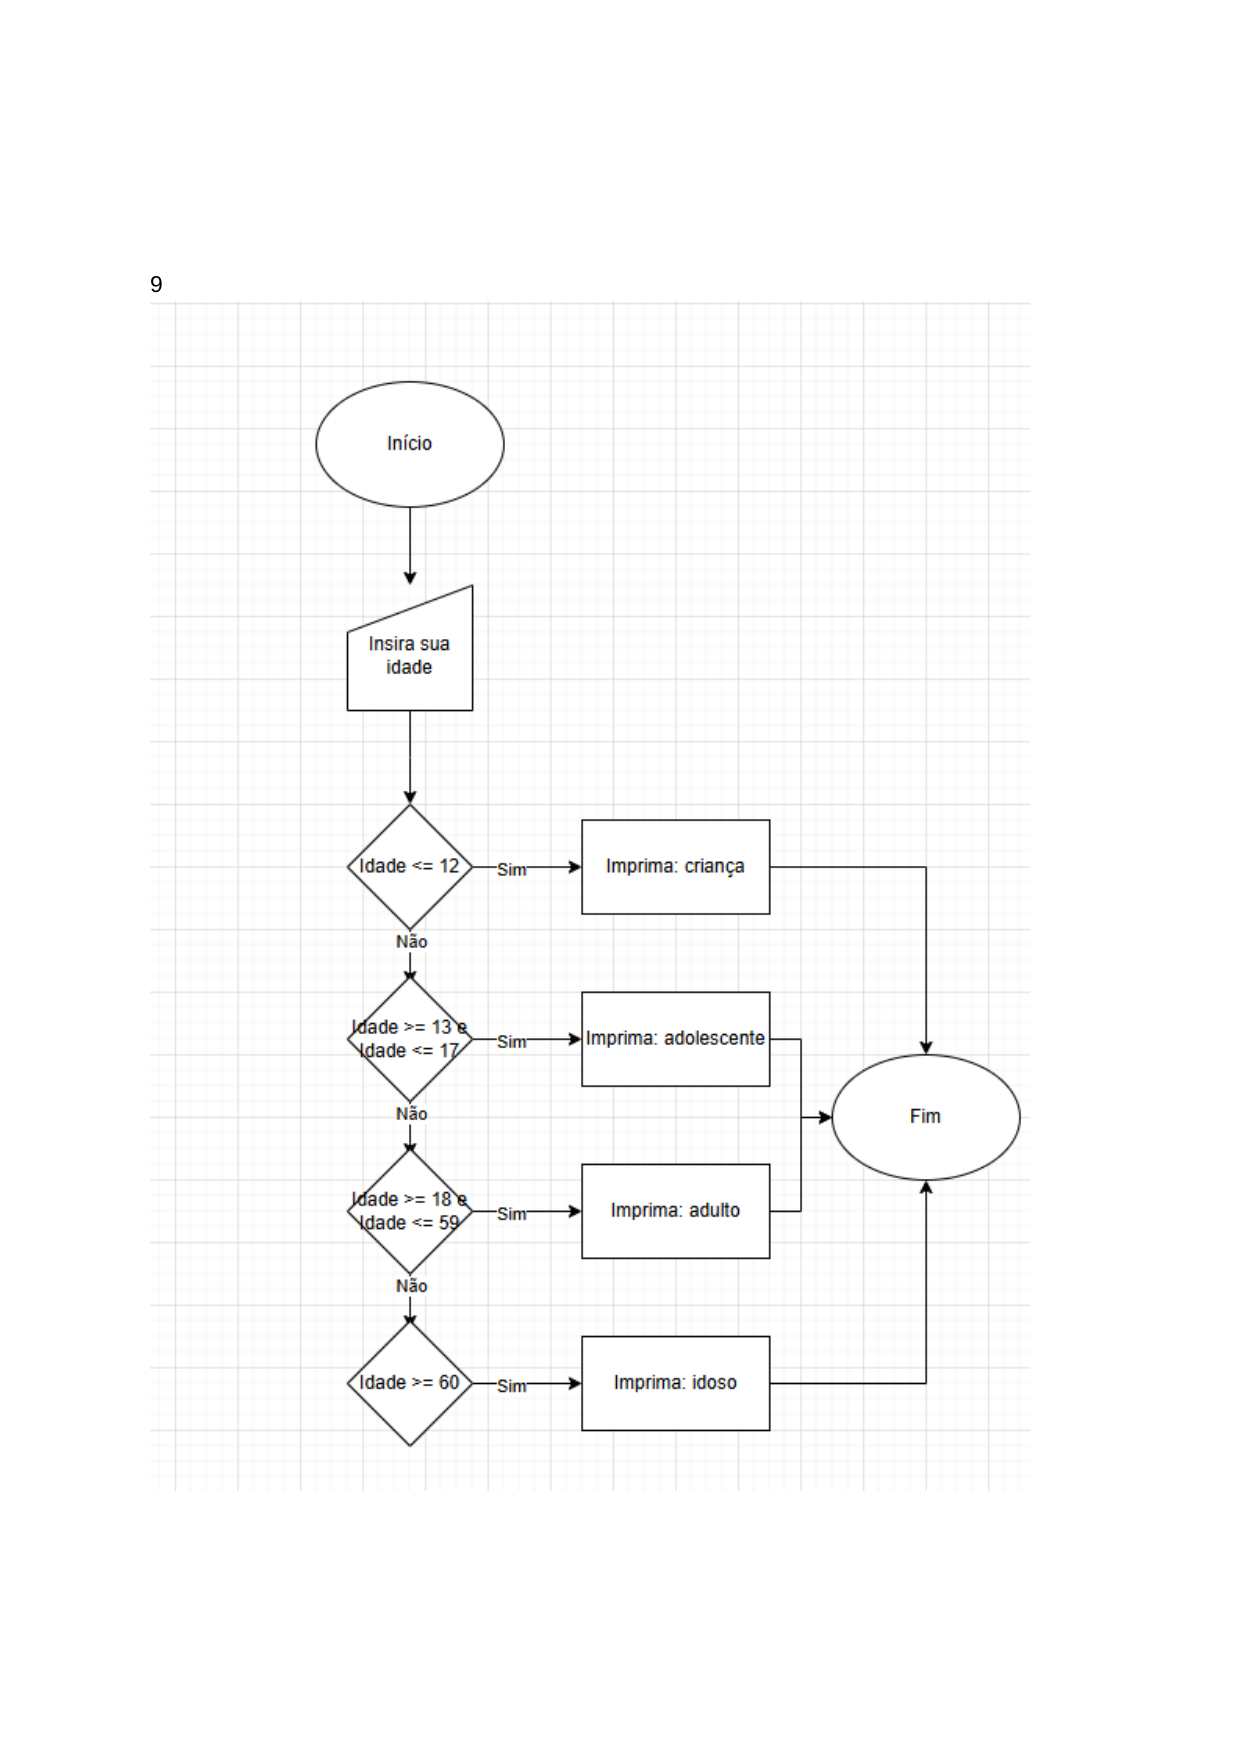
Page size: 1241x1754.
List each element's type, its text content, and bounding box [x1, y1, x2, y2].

picture [150, 301, 1032, 1491]
text 9 [150, 271, 1090, 297]
